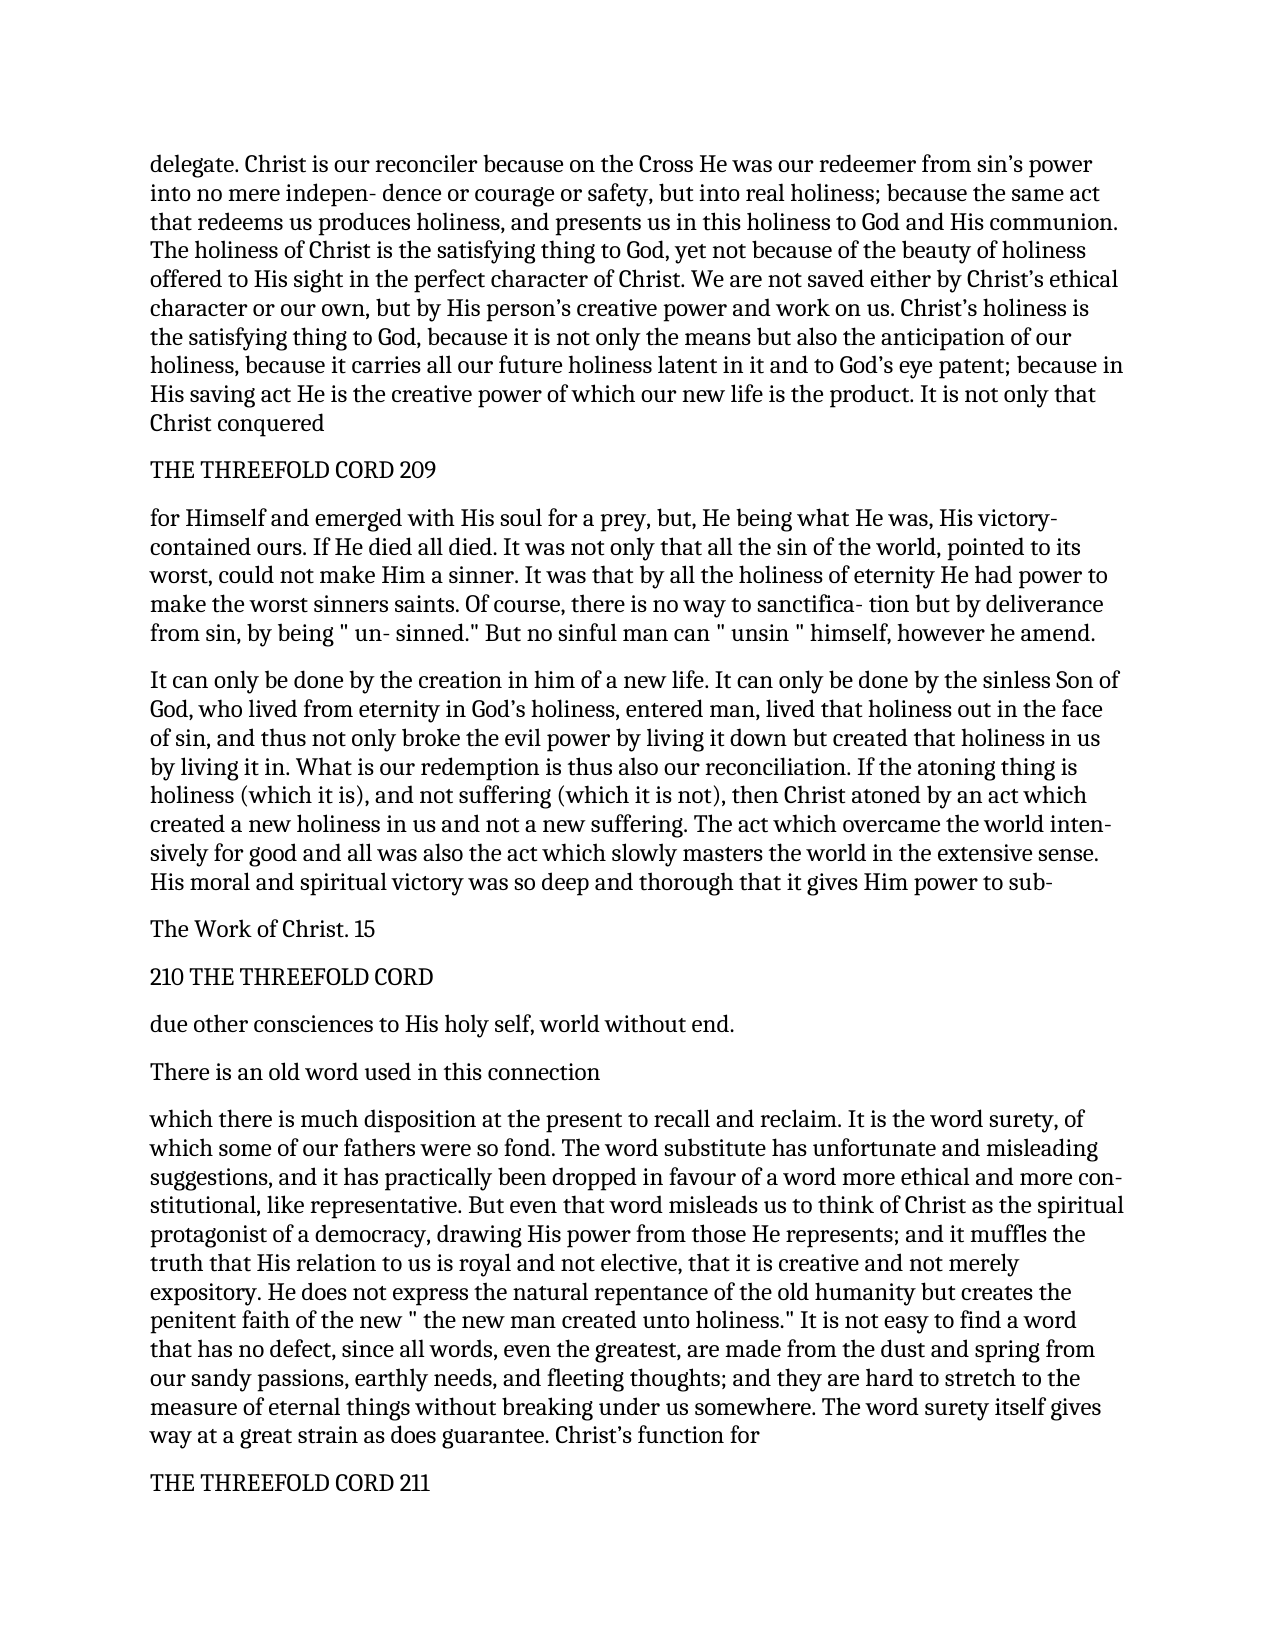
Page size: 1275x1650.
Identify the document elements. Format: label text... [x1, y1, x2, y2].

text THE THREEFOLD CORD 209 [150, 456, 1125, 485]
text which there is much disposition at the present to recall and reclaim. It is the word surety, of which some of our fathers were so fond. The word substitute has unfortunate and misleading suggestions, and it has practically been dropped in favour of a word more ethical and more con- stitutional, like representative. But even that word misleads us to think of Christ as the spiritual protagonist of a democracy, drawing His power from those He represents; and it muffles the truth that His relation to us is royal and not elective, that it is creative and not merely expository. He does not express the natural repentance of the old humanity but creates the penitent faith of the new " the new man created unto holiness." It is not easy to find a word that has no defect, since all words, even the greatest, are made from the dust and spring from our sandy passions, earthly needs, and fleeting thoughts; and they are hard to stretch to the measure of eternal things without breaking under us somewhere. The word surety itself gives way at a great strain as does guarantee. Christ’s function for [150, 1105, 1125, 1450]
text The Work of Christ. 15 [150, 915, 1125, 944]
text for Himself and emerged with His soul for a prey, but, He being what He was, His victory- contained ours. If He died all died. It was not only that all the sin of the world, pointed to its worst, could not make Him a sinner. It was that by all the holiness of eternity He had power to make the worst sinners saints. Of course, there is no way to sanctifica- tion but by deliverance from sin, by being " un- sinned." But no sinful man can " unsin " himself, however he amend. [150, 504, 1125, 647]
text 210 THE THREEFOLD CORD [150, 962, 1125, 991]
text There is an old word used in this connection [150, 1057, 1125, 1086]
text It can only be done by the creation in him of a new life. It can only be done by the sinless Son of God, who lived from eternity in God’s holiness, entered man, lived that holiness out in the face of sin, and thus not only broke the evil power by living it down but created that holiness in us by living it in. What is our redemption is thus also our reconciliation. If the atoning thing is holiness (which it is), and not suffering (which it is not), then Christ atoned by an act which created a new holiness in us and not a new suffering. The act which overcame the world inten- sively for good and all was also the act which slowly masters the world in the extensive sense. His moral and spiritual victory was so deep and thorough that it gives Him power to sub- [150, 666, 1125, 896]
text due other consciences to His holy self, world without end. [150, 1010, 1125, 1039]
text THE THREEFOLD CORD 211 [150, 1469, 1125, 1497]
